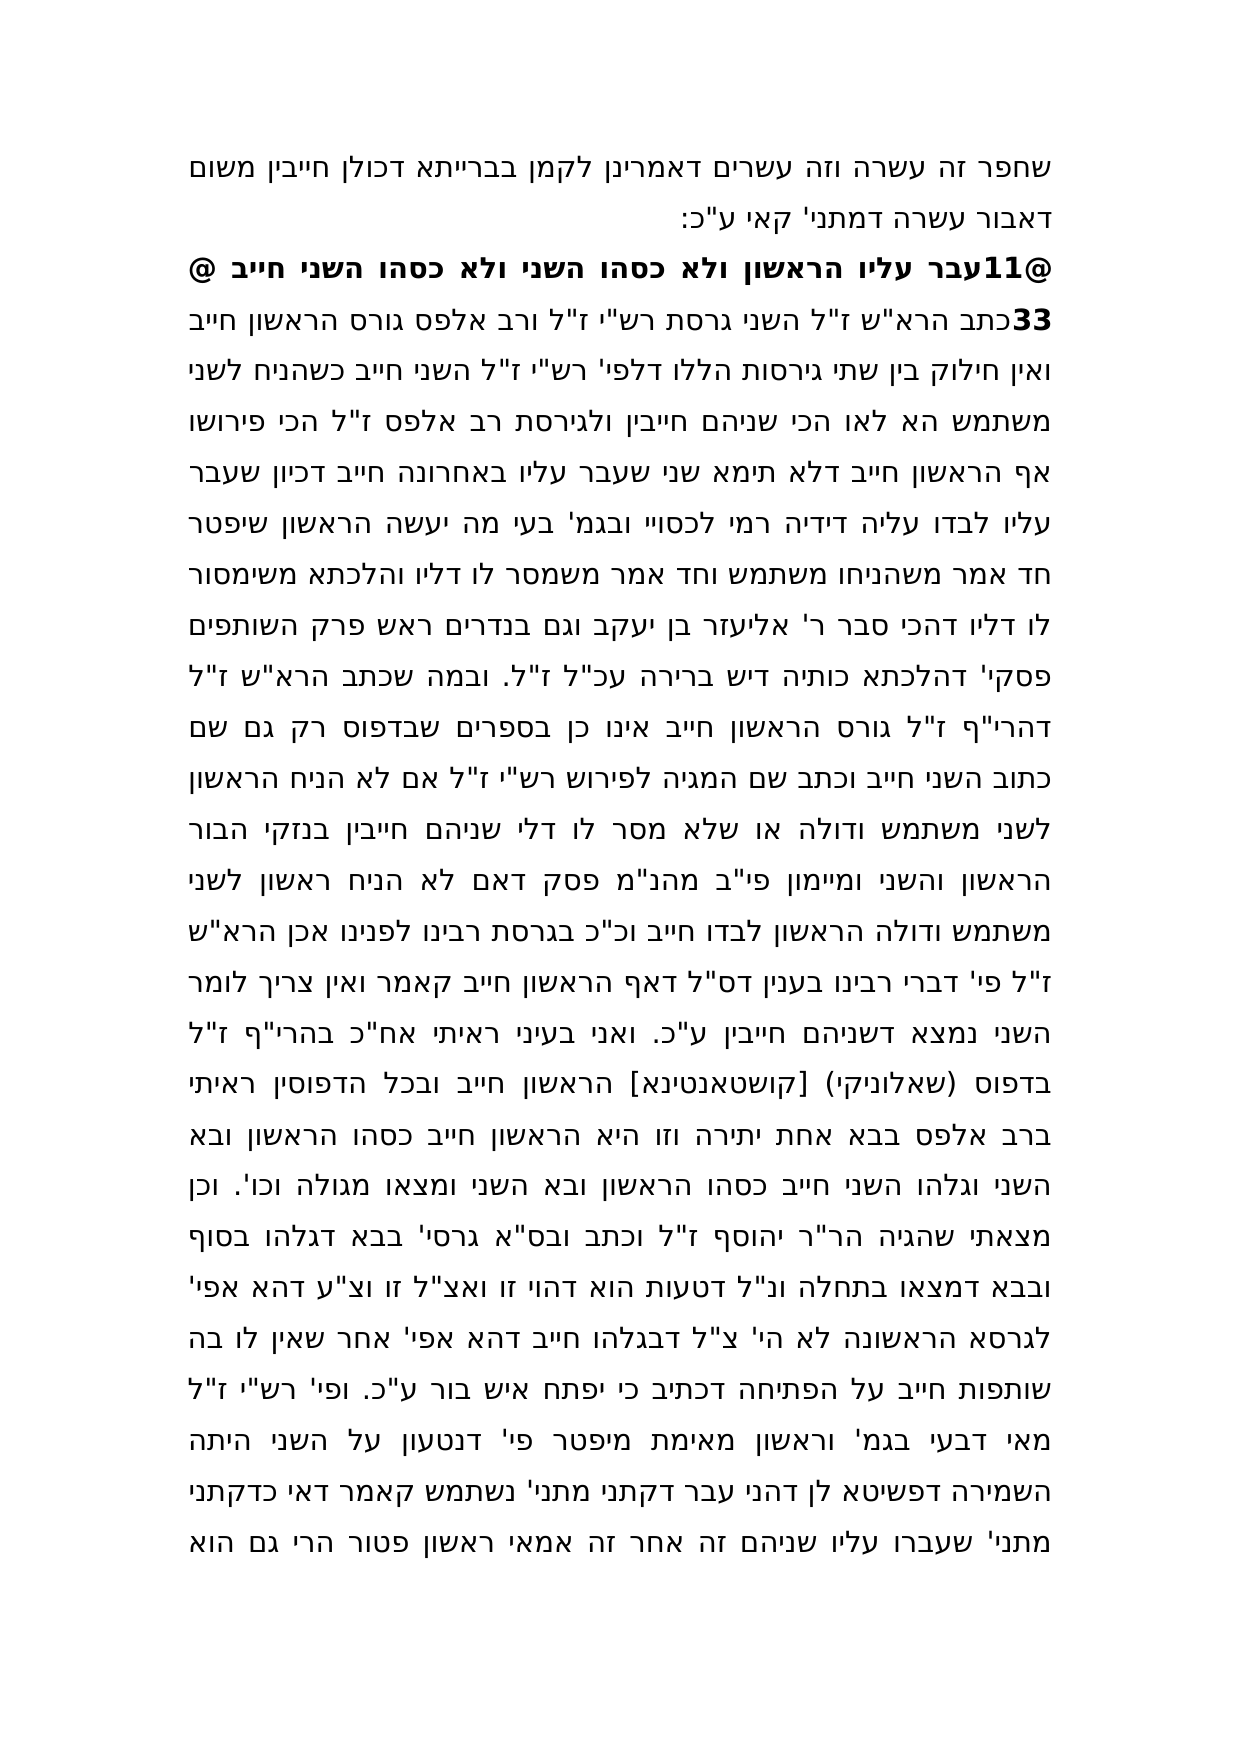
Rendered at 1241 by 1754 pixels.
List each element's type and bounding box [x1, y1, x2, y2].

text [187, 252, 1053, 1559]
text [187, 150, 1053, 235]
